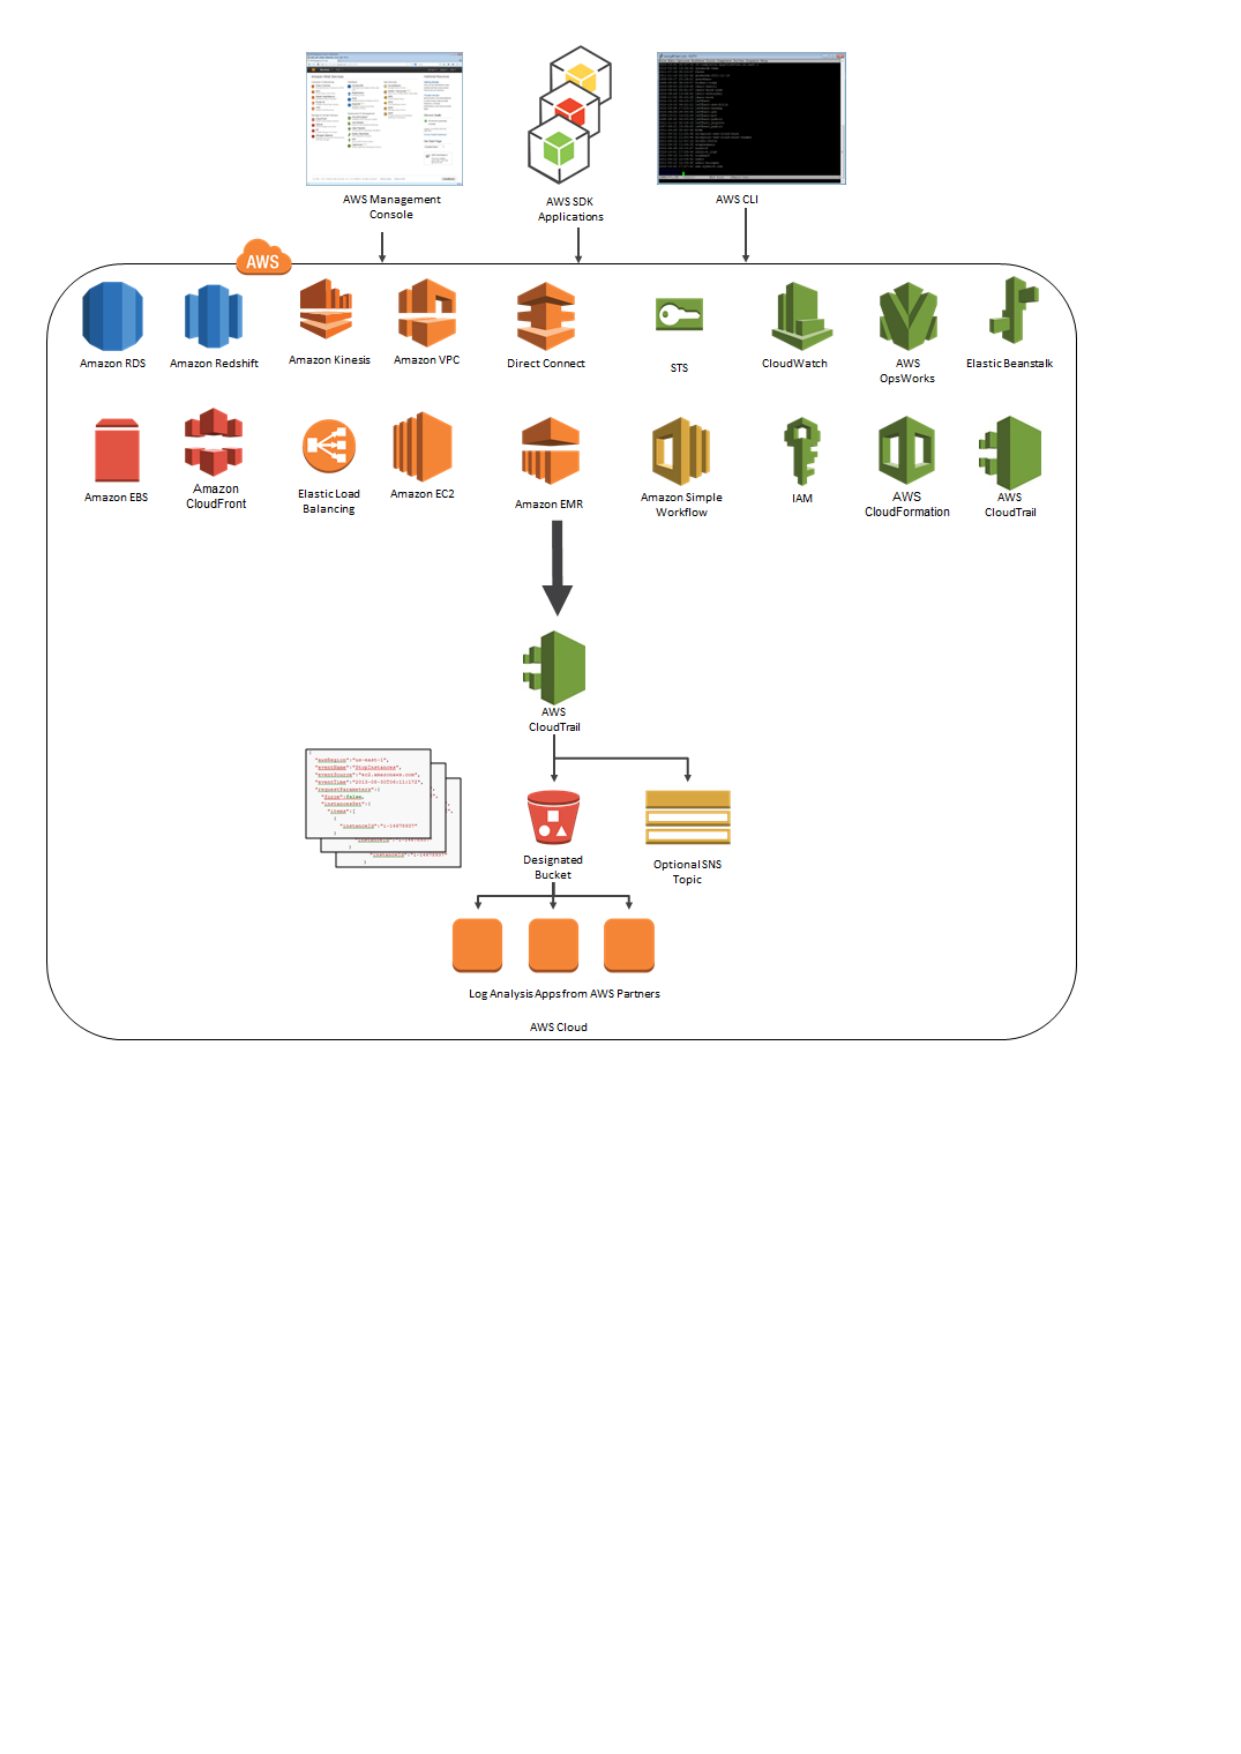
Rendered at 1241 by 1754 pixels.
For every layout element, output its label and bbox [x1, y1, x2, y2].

picture [36, 44, 1090, 1045]
